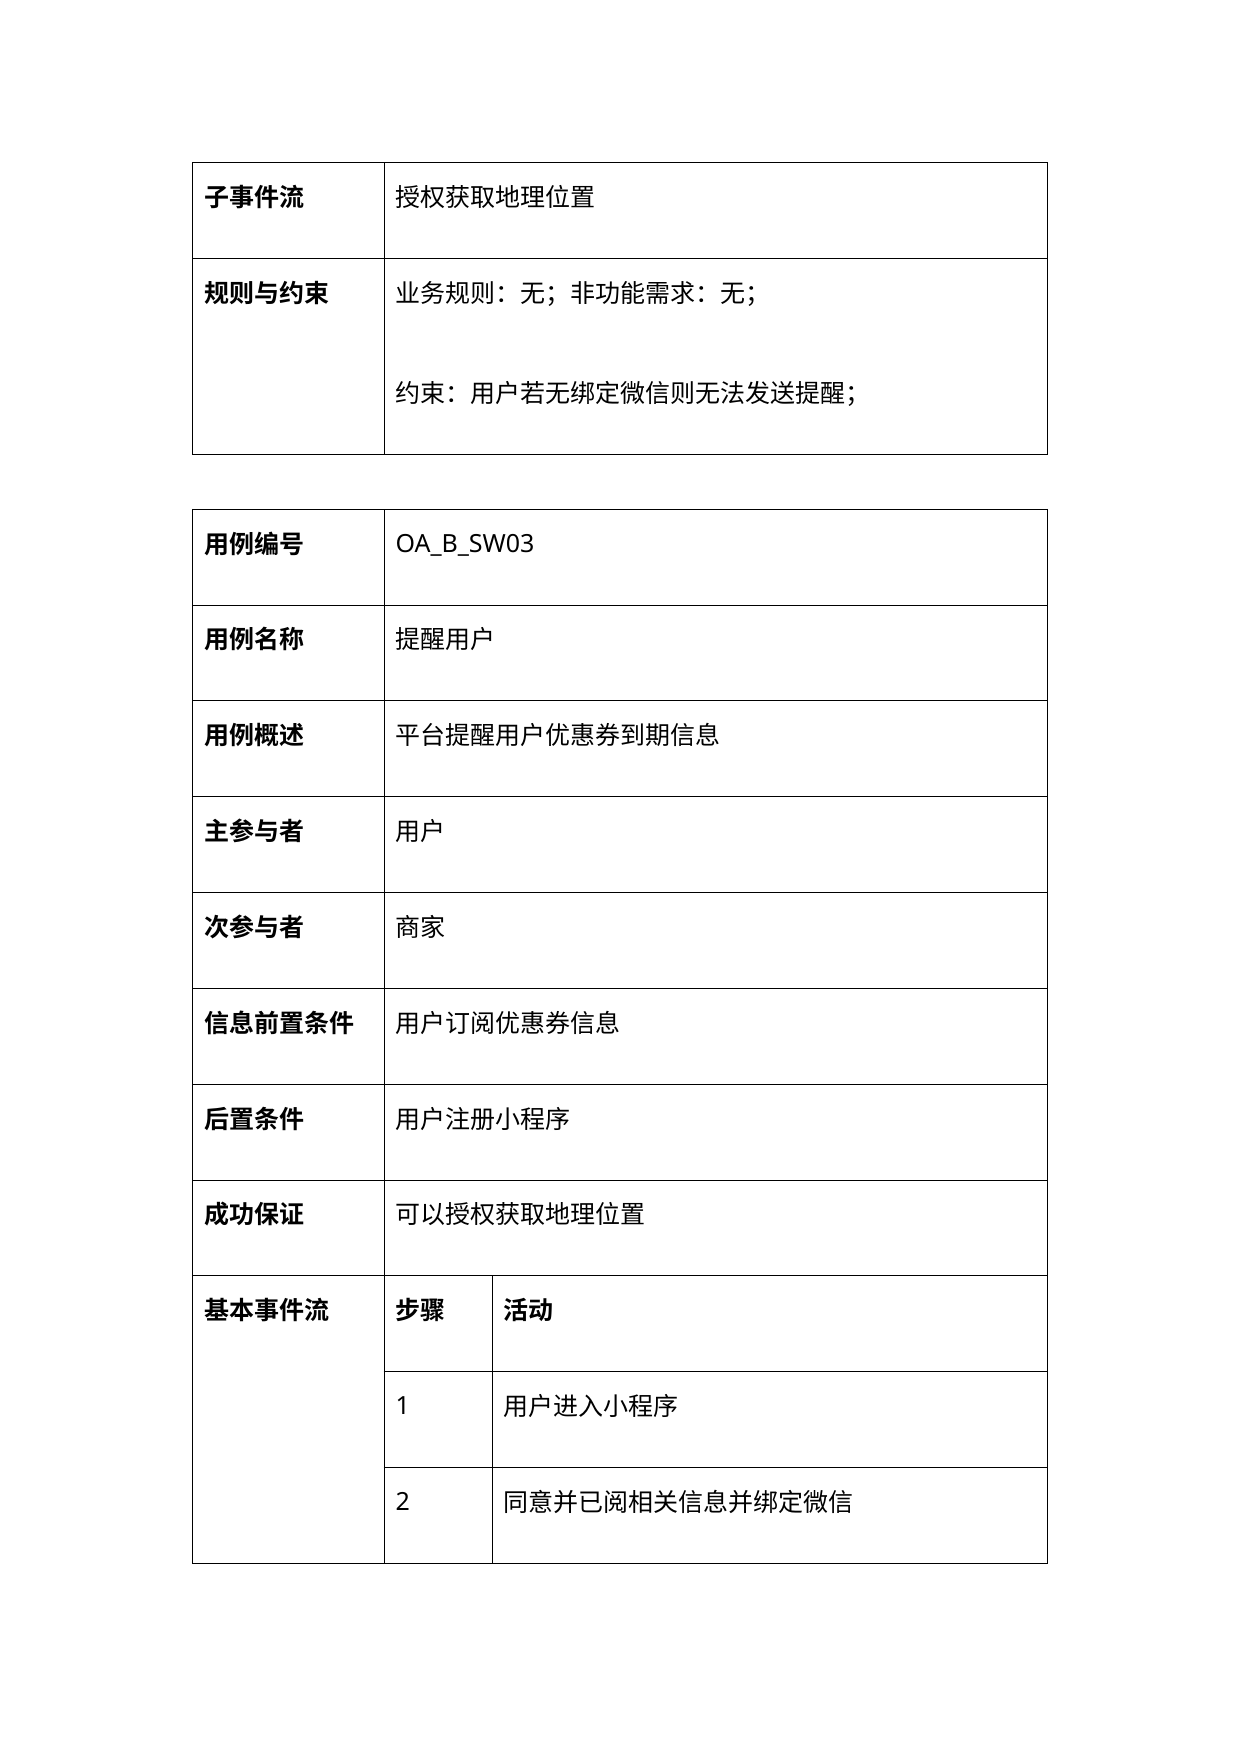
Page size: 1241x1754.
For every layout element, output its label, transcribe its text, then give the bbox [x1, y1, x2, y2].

table_cell 成功保证 [193, 1181, 384, 1275]
table_cell 平台提醒用户优惠券到期信息 [385, 701, 1047, 796]
table_cell 用户注册小程序 [385, 1085, 1047, 1179]
table_cell 用户进入小程序 [493, 1372, 1047, 1467]
table_cell 商家 [385, 893, 1047, 988]
table_cell 信息前置条件 [193, 989, 384, 1084]
table_cell 子事件流 [193, 163, 384, 258]
table_cell 后置条件 [193, 1085, 384, 1179]
table_cell 用户订阅优惠券信息 [385, 989, 1047, 1084]
table_cell 用例概述 [193, 701, 384, 796]
table_cell 同意并已阅相关信息并绑定微信 [493, 1468, 1047, 1563]
table_cell 次参与者 [193, 893, 384, 988]
table_header 用例编号 [193, 510, 384, 604]
table_cell 活动 [493, 1276, 1047, 1371]
table_cell 用例名称 [193, 606, 384, 700]
table_header OA_B_SW03 [385, 510, 1047, 604]
table_cell 1 [385, 1372, 492, 1467]
table_cell 业务规则：无；非功能需求：无； 约束：用户若无绑定微信则无法发送提醒； [385, 259, 1047, 453]
table_cell 授权获取地理位置 [385, 163, 1047, 258]
table_cell 可以授权获取地理位置 [385, 1181, 1047, 1275]
table_cell 步骤 [385, 1276, 492, 1371]
table_cell 主参与者 [193, 797, 384, 892]
table_cell 2 [385, 1468, 492, 1563]
table_cell 规则与约束 [193, 259, 384, 453]
table_cell 基本事件流 [193, 1276, 384, 1563]
table_cell 提醒用户 [385, 606, 1047, 700]
table_cell 用户 [385, 797, 1047, 892]
